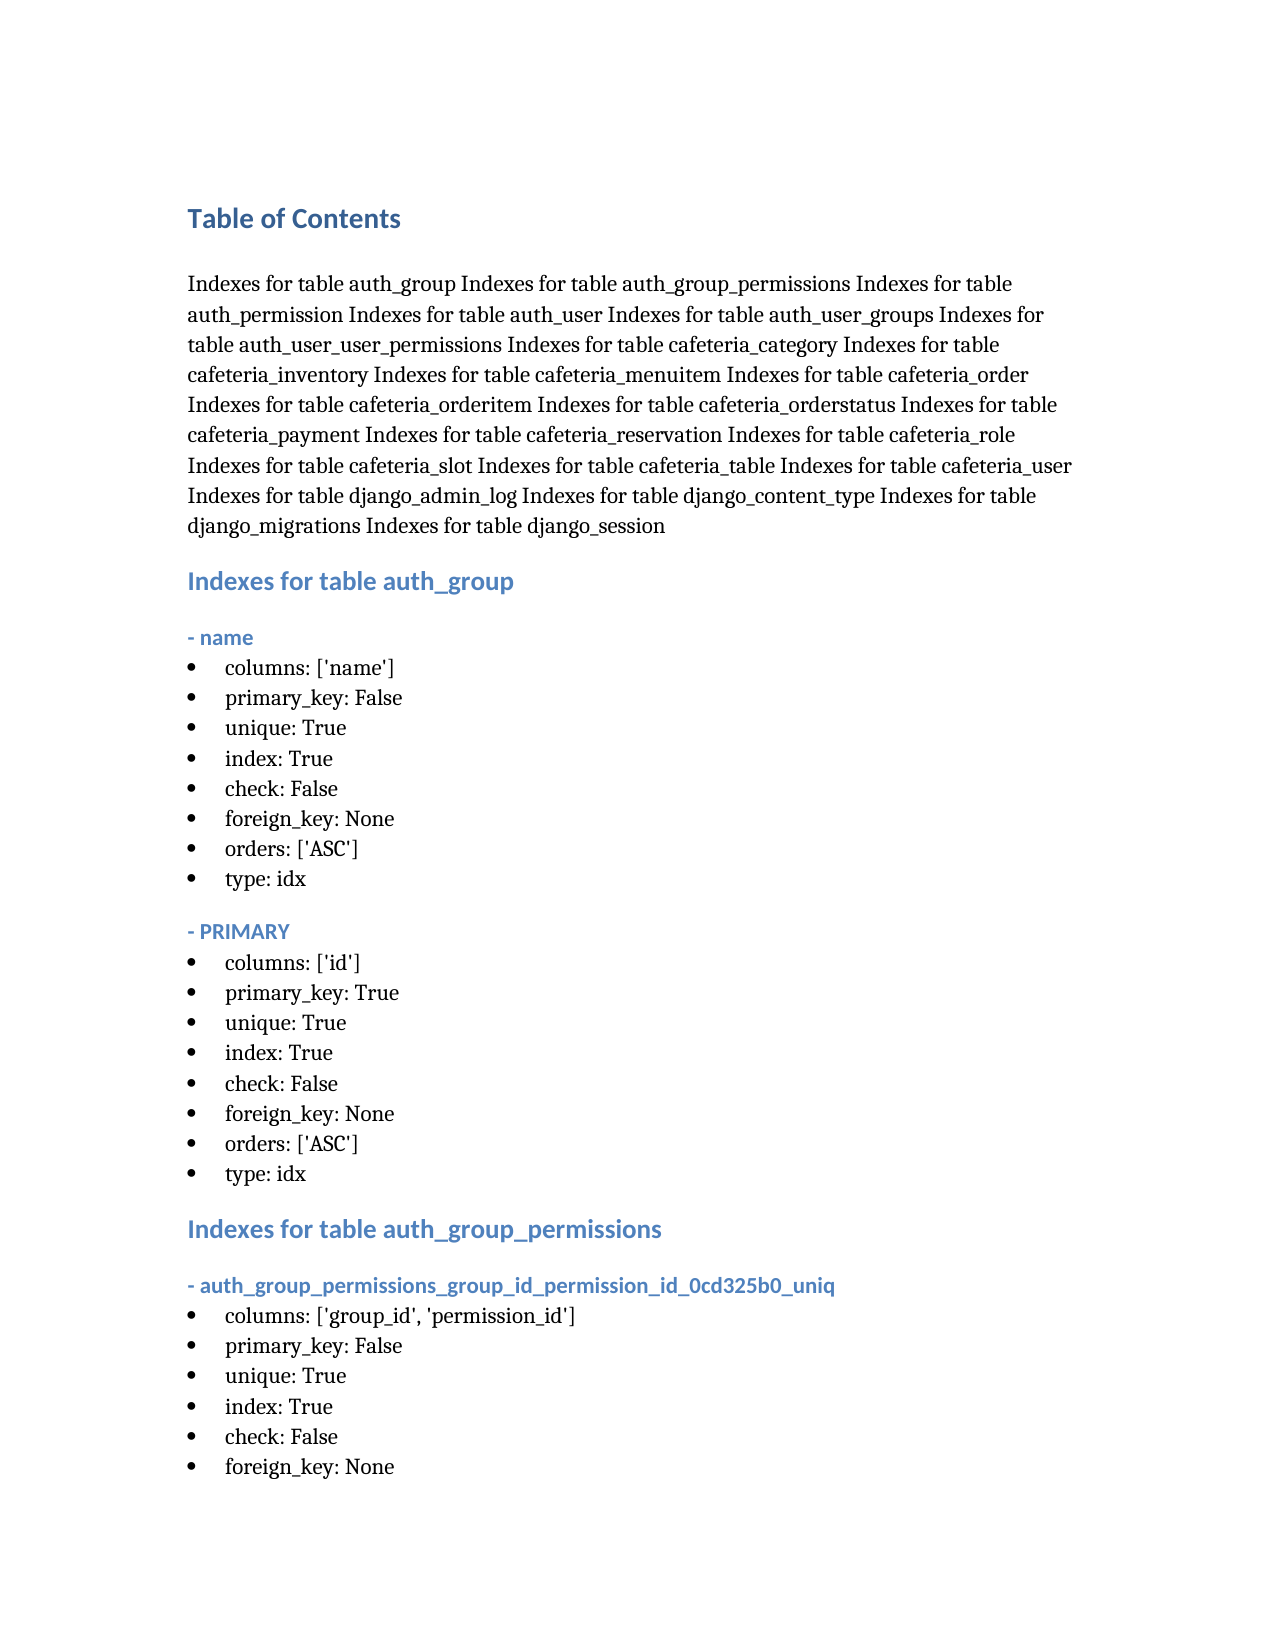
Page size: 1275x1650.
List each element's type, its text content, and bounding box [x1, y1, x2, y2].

list orders: ['ASC'] [187, 836, 1087, 862]
list unique: True [187, 1010, 1087, 1036]
list foreign_key: None [187, 1454, 1087, 1480]
list orders: ['ASC'] [187, 1131, 1087, 1157]
list check: False [187, 1424, 1087, 1450]
list type: idx [187, 1161, 1087, 1187]
list primary_key: False [187, 685, 1087, 711]
list columns: ['name'] [187, 655, 1087, 681]
list index: True [187, 1040, 1087, 1066]
list index: True [187, 745, 1087, 772]
subtitle Indexes for table auth_group [187, 564, 1087, 597]
list unique: True [187, 1363, 1087, 1390]
subtitle Table of Contents [187, 200, 1087, 236]
subtitle Indexes for table auth_group_permissions [187, 1212, 1087, 1245]
list type: idx [187, 866, 1087, 893]
subtitle - PRIMARY [187, 917, 1087, 945]
list columns: ['group_id', 'permission_id'] [187, 1303, 1087, 1329]
text Indexes for table auth_group Indexes for table auth_group_permissions Indexes for table auth_permission Indexes for table auth_user Indexes for table auth_user_groups Indexes for table auth_user_user_permissions Indexes for table cafeteria_category Indexes for table cafeteria_inventory Indexes for table cafeteria_menuitem Indexes for table cafeteria_order Indexes for table cafeteria_orderitem Indexes for table cafeteria_orderstatus Indexes for table cafeteria_payment Indexes for table cafeteria_reservation Indexes for table cafeteria_role Indexes for table cafeteria_slot Indexes for table cafeteria_table Indexes for table cafeteria_user Indexes for table django_admin_log Indexes for table django_content_type Indexes for table django_migrations Indexes for table django_session [187, 241, 1087, 539]
list primary_key: True [187, 980, 1087, 1006]
list columns: ['id'] [187, 949, 1087, 976]
list index: True [187, 1393, 1087, 1420]
list foreign_key: None [187, 806, 1087, 832]
list check: False [187, 776, 1087, 802]
subtitle - name [187, 623, 1087, 651]
subtitle - auth_group_permissions_group_id_permission_id_0cd325b0_uniq [187, 1271, 1087, 1299]
list unique: True [187, 715, 1087, 742]
list foreign_key: None [187, 1101, 1087, 1127]
list check: False [187, 1070, 1087, 1097]
list primary_key: False [187, 1333, 1087, 1359]
